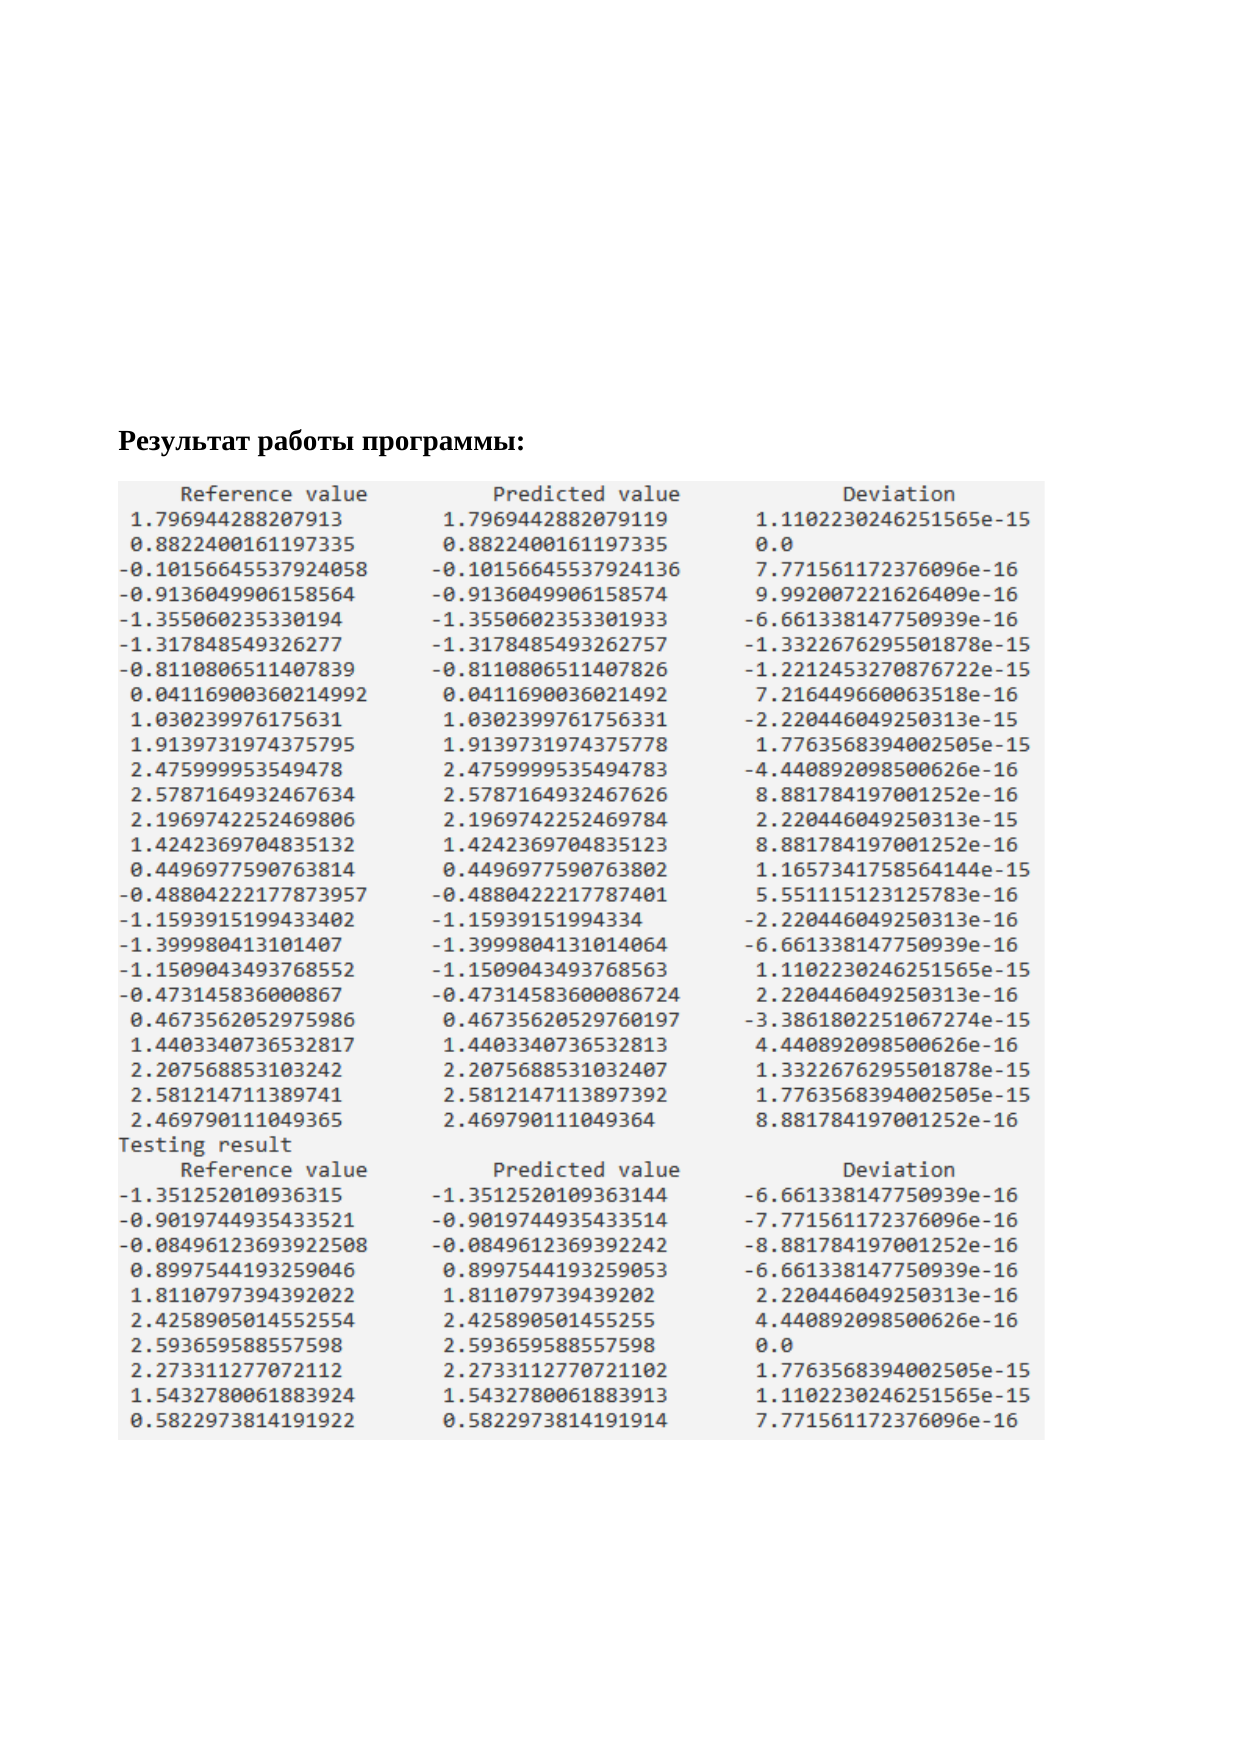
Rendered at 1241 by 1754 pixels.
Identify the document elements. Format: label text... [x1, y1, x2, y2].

picture [118, 481, 1045, 1440]
text Результат работы программы: [118, 423, 1181, 456]
